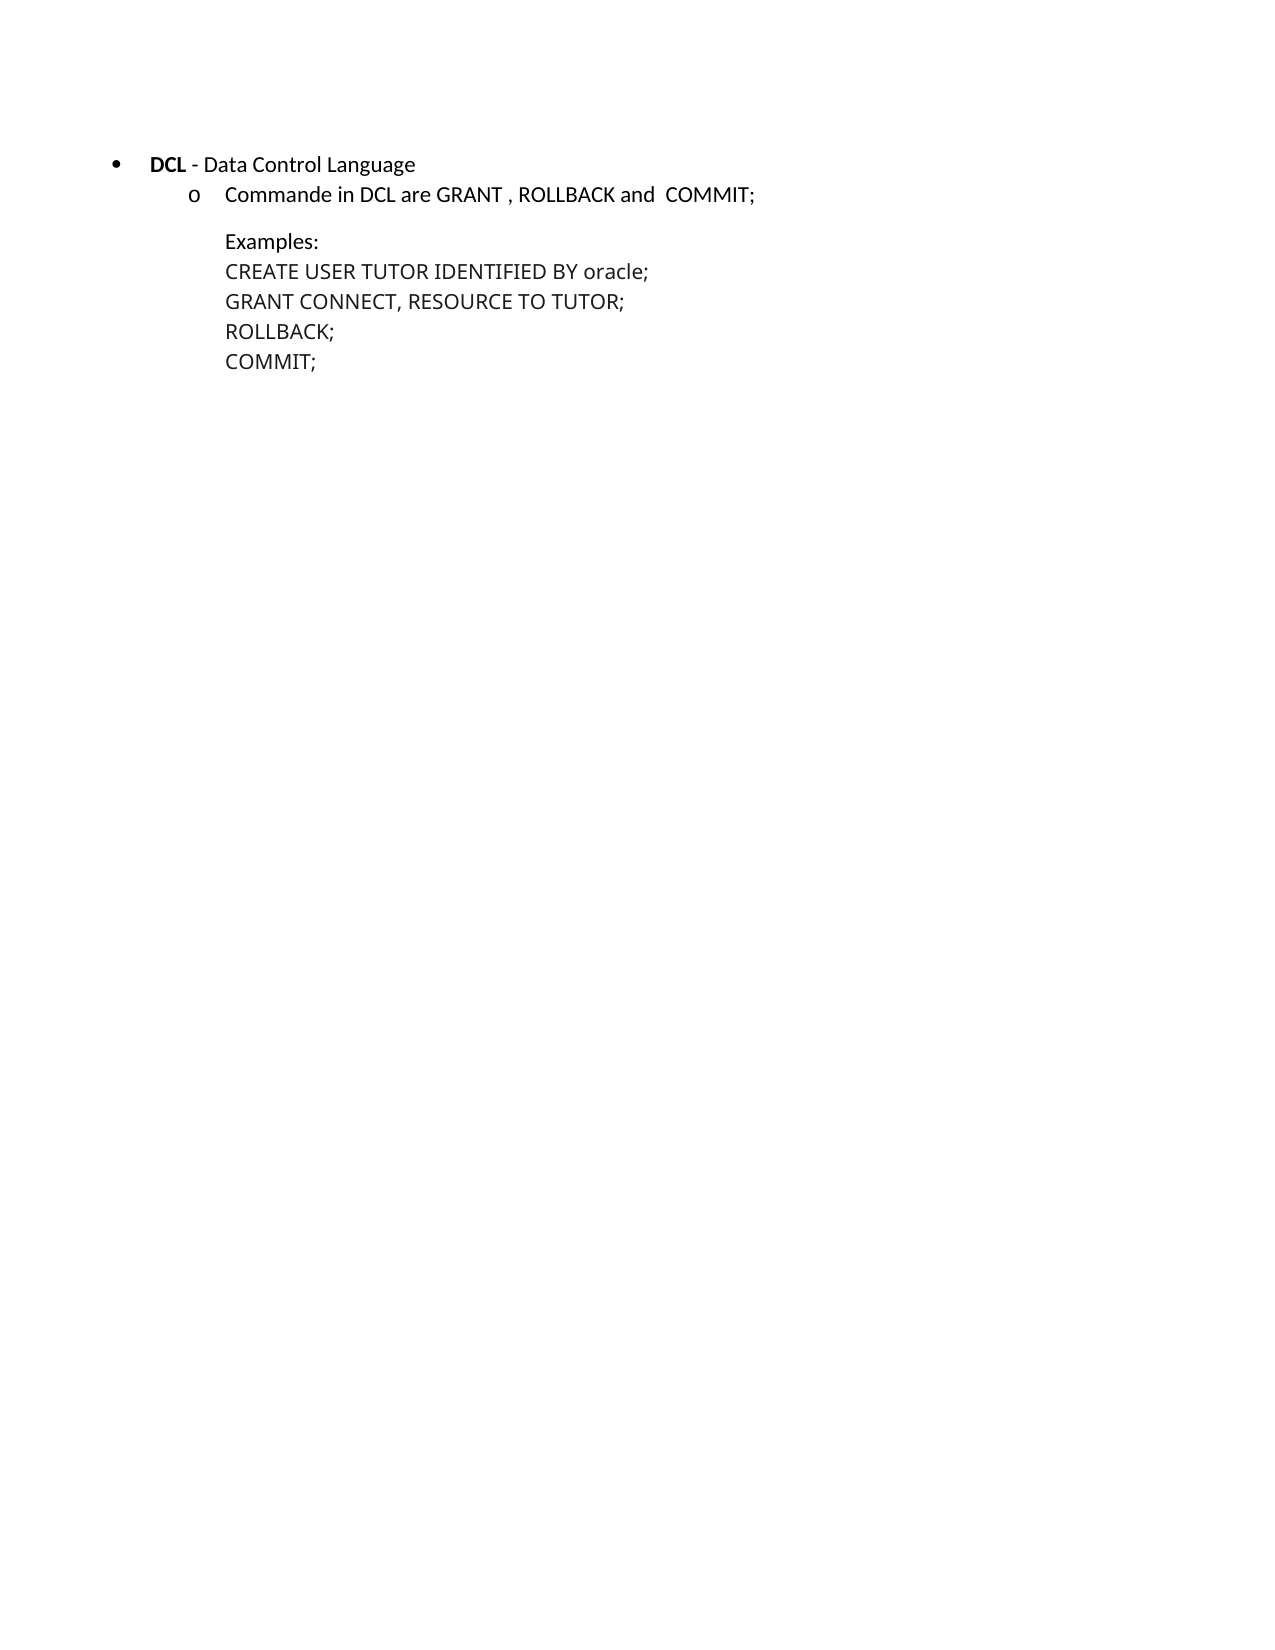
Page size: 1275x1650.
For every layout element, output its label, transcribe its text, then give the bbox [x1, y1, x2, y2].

list Commande in DCL are GRANT , ROLLBACK and COMMIT; [187, 180, 1162, 209]
text Examples: CREATE USER TUTOR IDENTIFIED BY oracle; GRANT CONNECT, RESOURCE TO TUTOR; ROLLBACK; COMMIT; [225, 227, 1162, 376]
list DCL - Data Control Language [112, 150, 1162, 178]
